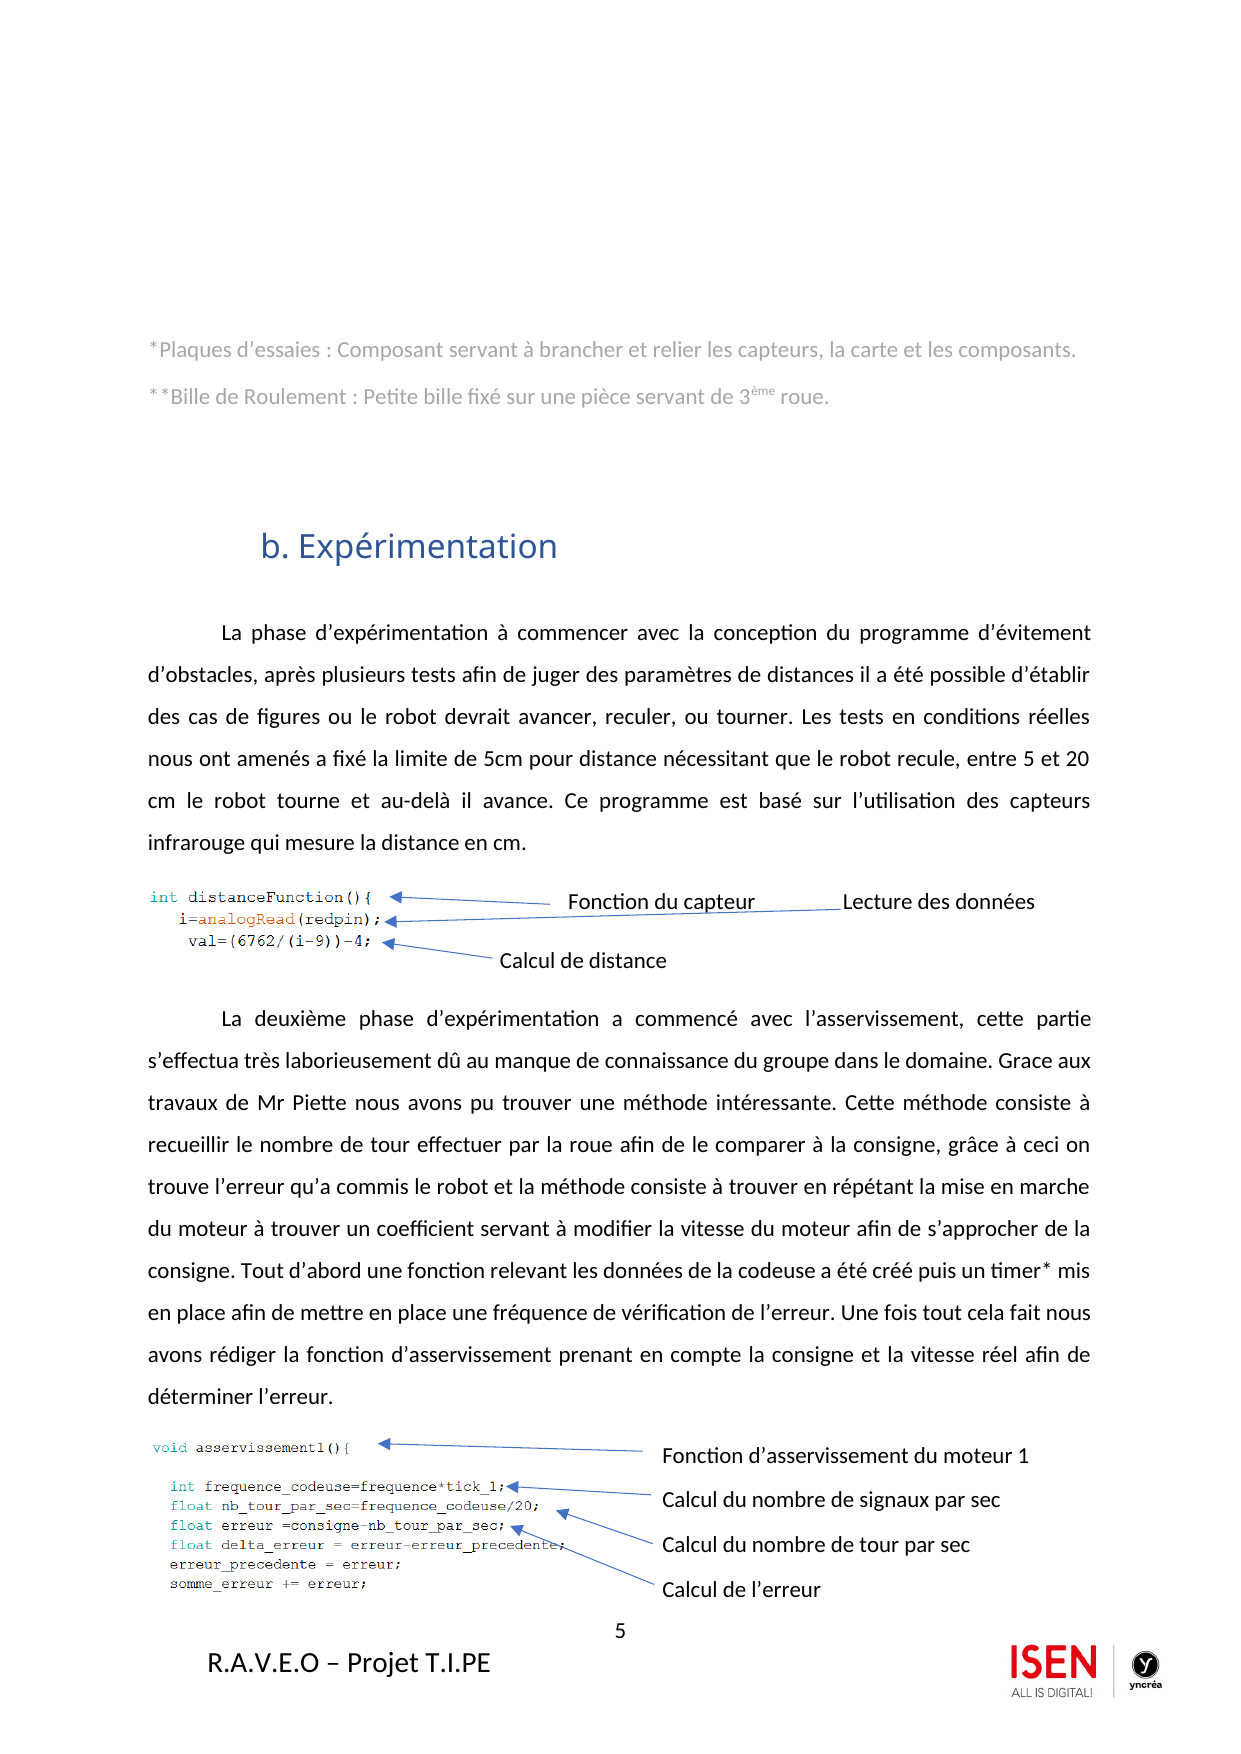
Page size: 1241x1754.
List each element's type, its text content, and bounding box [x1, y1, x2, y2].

subtitle Expérimentation [260, 523, 1092, 568]
text La phase d’expérimentation à commencer avec la conception du programme d’évitement d’obstacles, après plusieurs tests afin de juger des paramètres de distances il a été possible d’établir des cas de figures ou le robot devrait avancer, reculer, ou tourner. Les tests en conditions réelles nous ont amenés a fixé la limite de 5cm pour distance nécessitant que le robot recule, entre 5 et 20 cm le robot tourne et au-delà il avance. Ce programme est basé sur l’utilisation des capteurs infrarouge qui mesure la distance en cm. [148, 618, 1092, 856]
text **Bille de Roulement : Petite bille fixé sur une pièce servant de 3ème roue. [148, 382, 1092, 410]
text Fonction d’asservissement du moteur 1 [570, 1441, 1092, 1469]
picture [391, 1438, 570, 1448]
text Calcul de l’erreur [148, 1575, 1092, 1603]
text Calcul du nombre de signaux par sec [570, 1486, 1092, 1513]
picture [995, 1634, 1174, 1703]
text Calcul du nombre de tour par sec [570, 1530, 1092, 1558]
text Calcul de distance [148, 946, 1092, 974]
picture [147, 887, 389, 963]
picture [147, 1438, 570, 1598]
text Fonction du capteur Lecture des données [389, 887, 1092, 915]
text La deuxième phase d’expérimentation a commencé avec l’asservissement, cette partie s’effectua très laborieusement dû au manque de connaissance du groupe dans le domaine. Grace aux travaux de Mr Piette nous avons pu trouver une méthode intéressante. Cette méthode consiste à recueillir le nombre de tour effectuer par la roue afin de le comparer à la consigne, grâce à ceci on trouve l’erreur qu’a commis le robot et la méthode consiste à trouver en répétant la mise en marche du moteur à trouver un coefficient servant à modifier la vitesse du moteur afin de s’approcher de la consigne. Tout d’abord une fonction relevant les données de la codeuse a été créé puis un timer* mis en place afin de mettre en place une fréquence de vérification de l’erreur. Une fois tout cela fait nous avons rédiger la fonction d’asservissement prenant en compte la consigne et la vitesse réel afin de déterminer l’erreur. [148, 1004, 1092, 1410]
text *Plaques d’essaies : Composant servant à brancher et relier les capteurs, la carte et les composants. [148, 335, 1092, 363]
